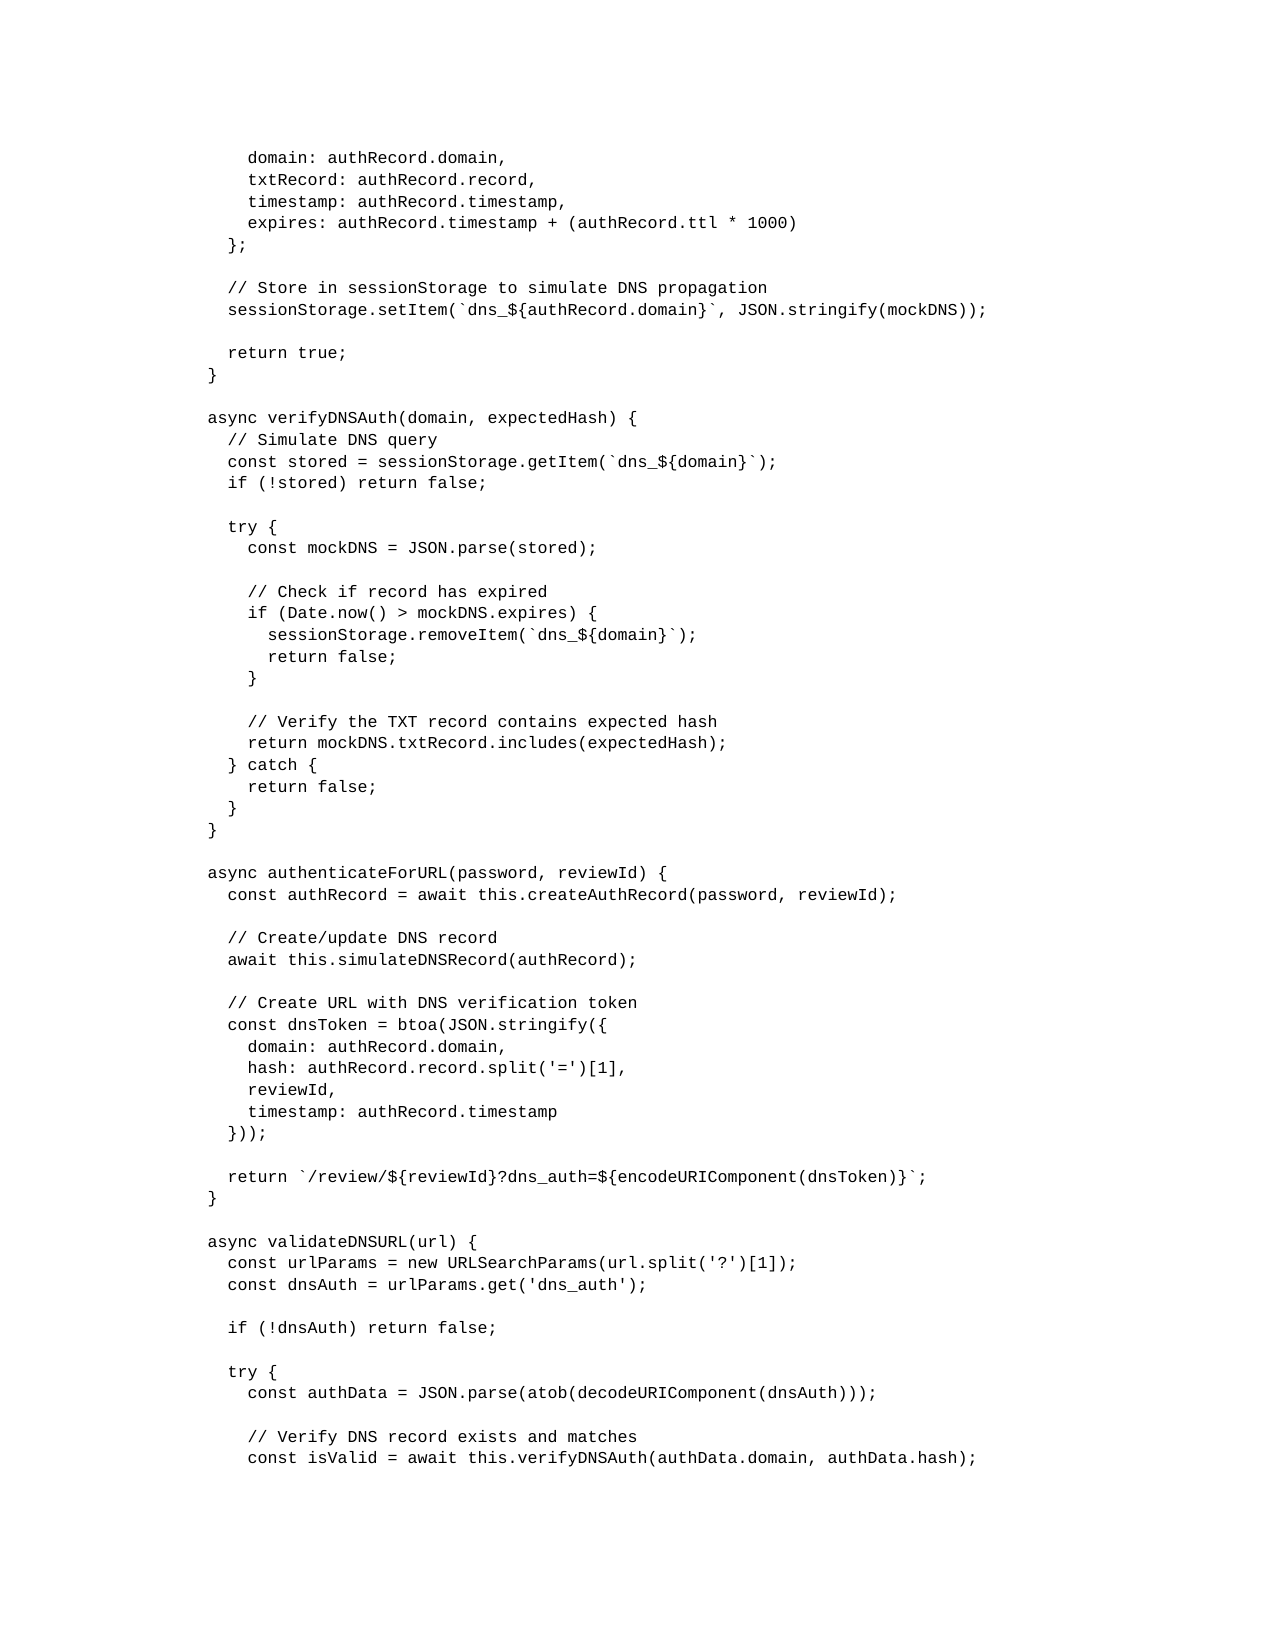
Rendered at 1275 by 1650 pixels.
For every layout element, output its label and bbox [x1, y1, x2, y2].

text [187, 150, 1087, 1491]
